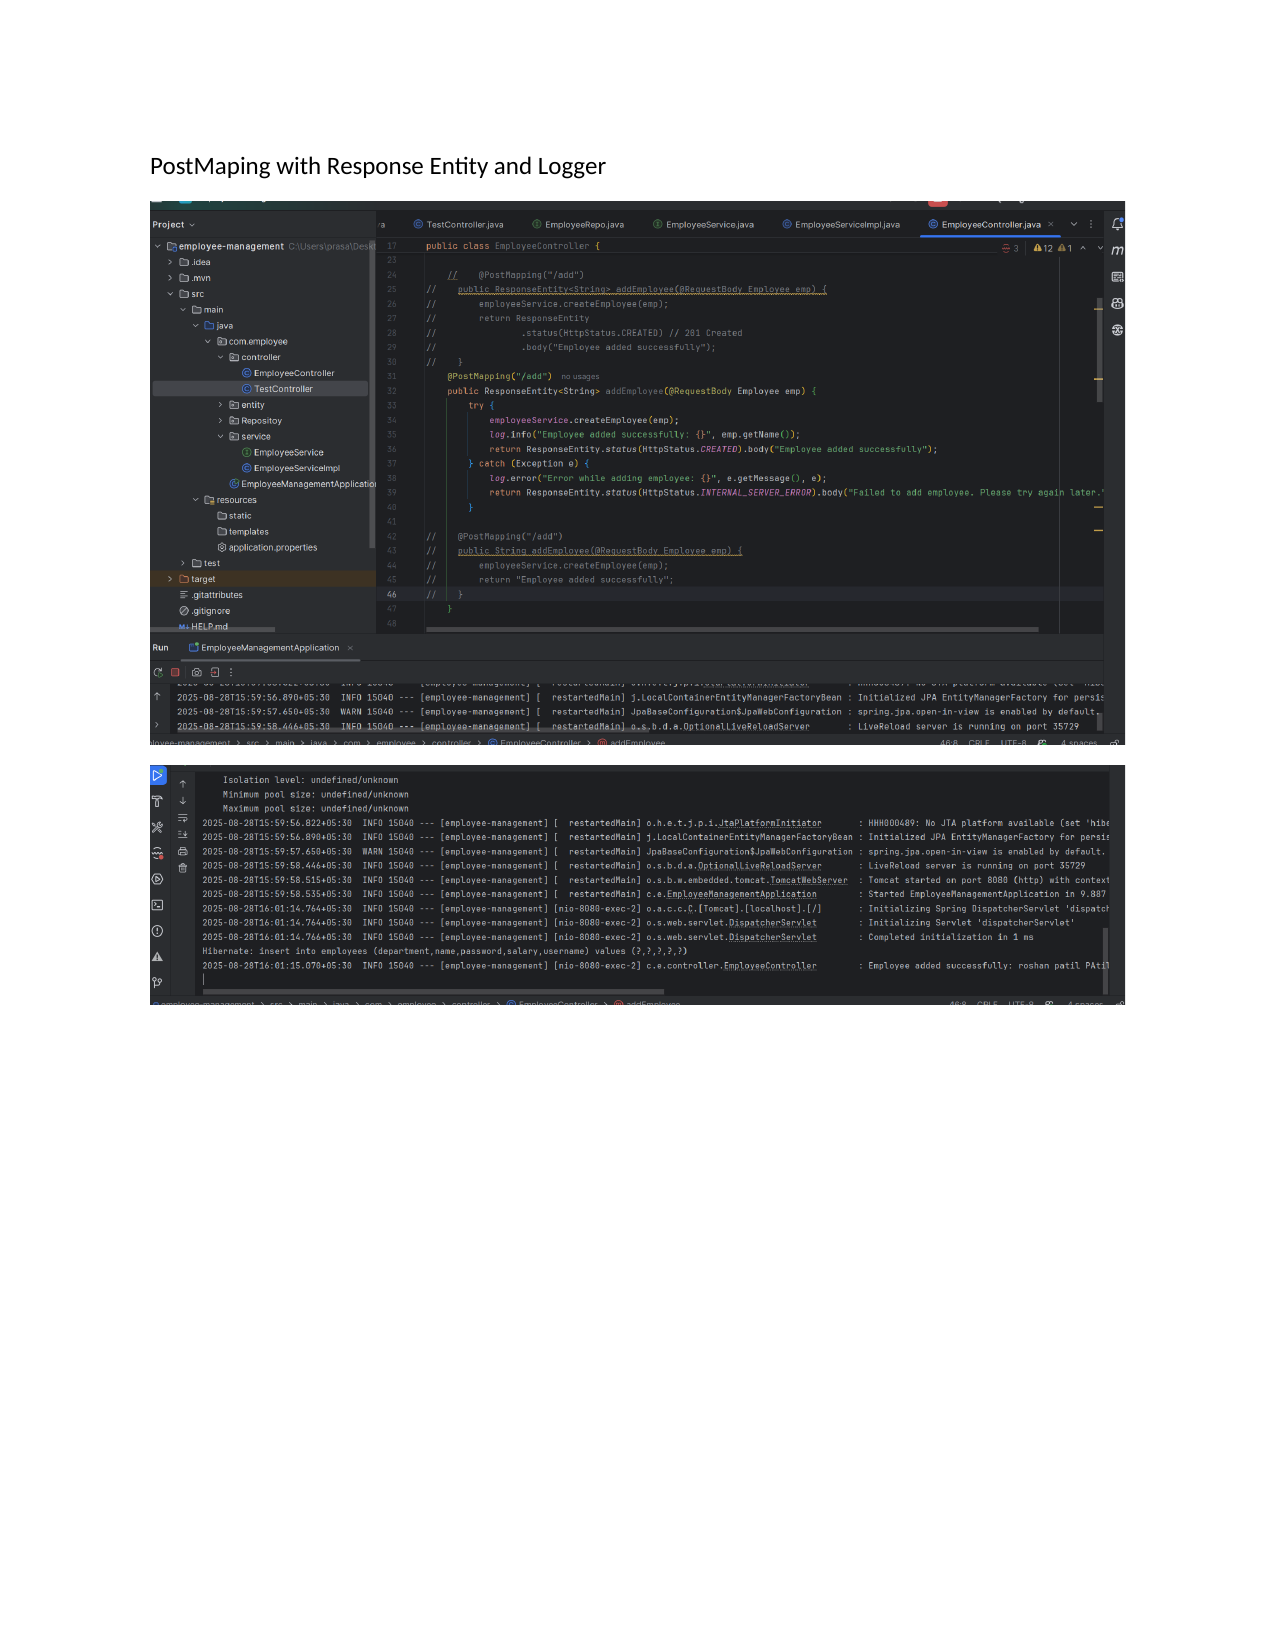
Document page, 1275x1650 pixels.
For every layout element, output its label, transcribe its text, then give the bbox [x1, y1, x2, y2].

text PostMaping with Response Entity and Logger [150, 150, 1125, 181]
picture [150, 201, 1125, 745]
picture [150, 765, 1125, 1005]
